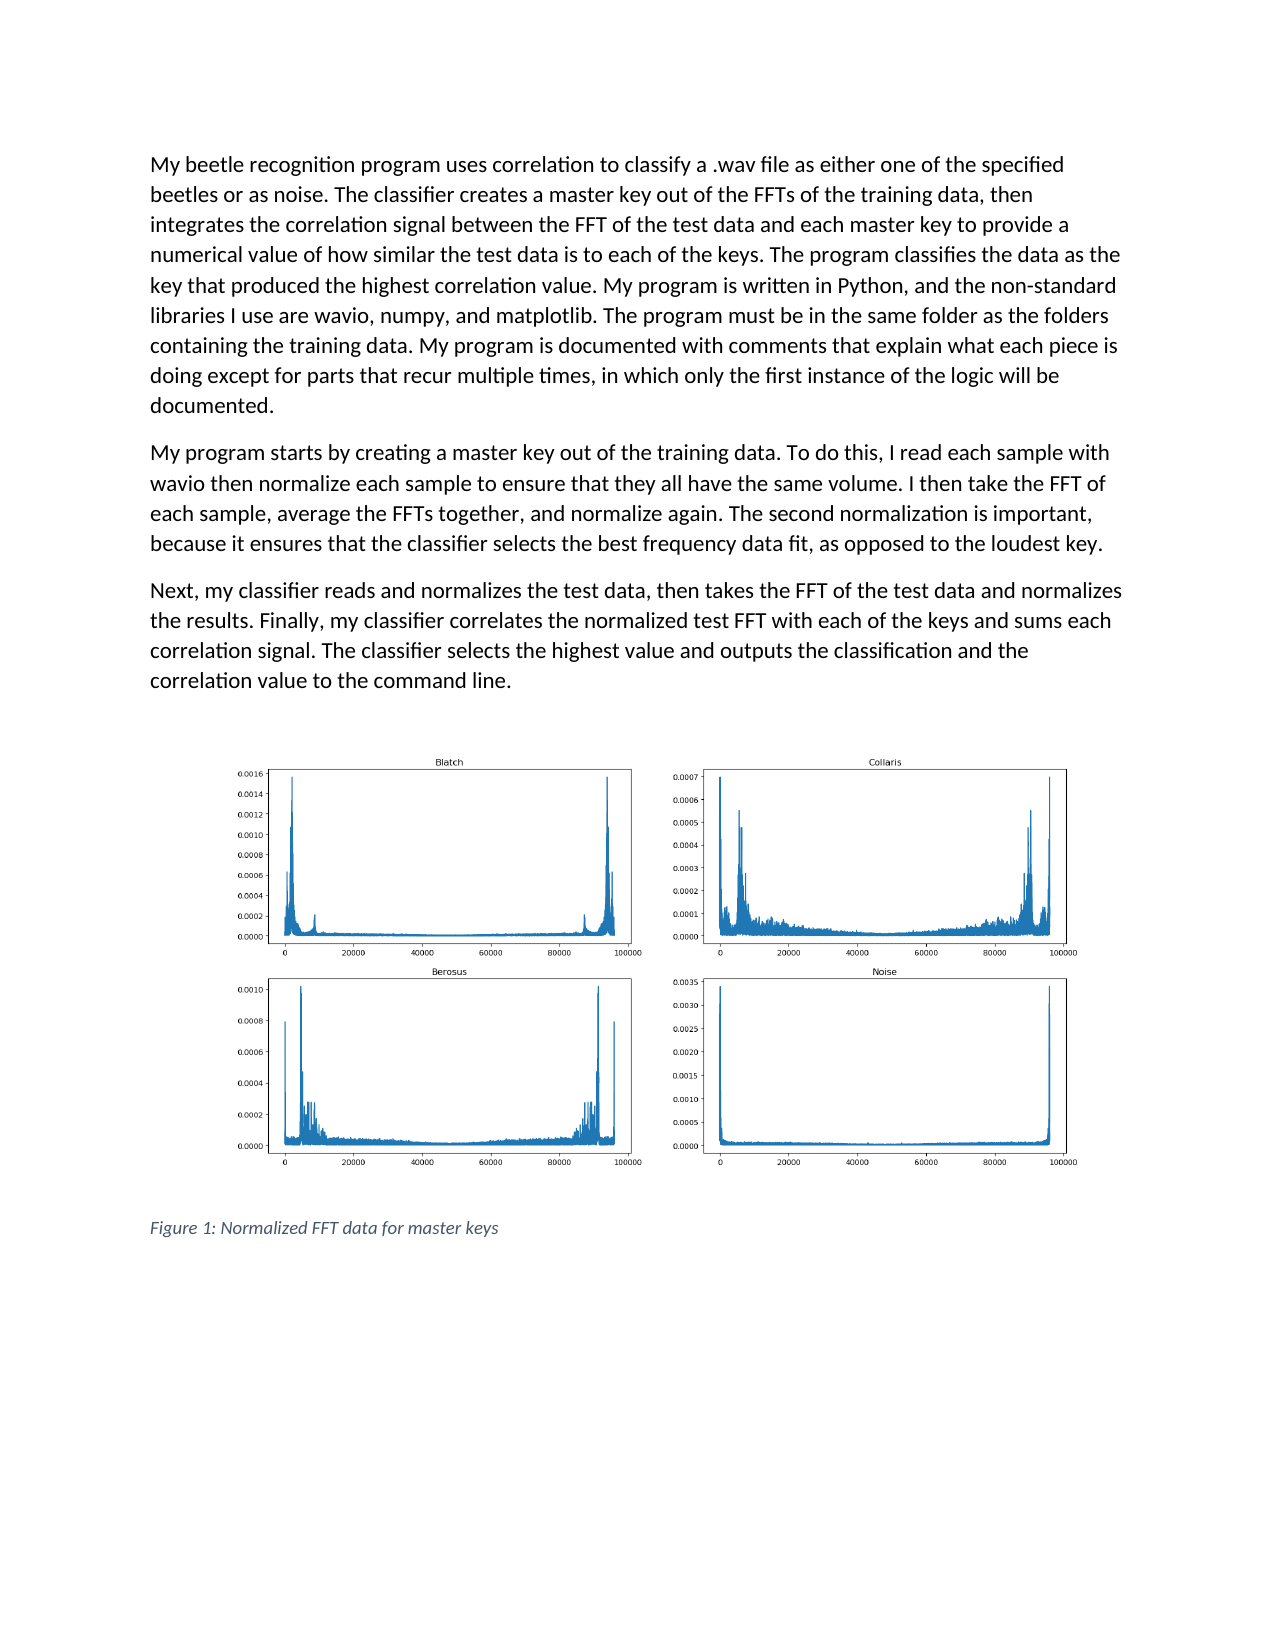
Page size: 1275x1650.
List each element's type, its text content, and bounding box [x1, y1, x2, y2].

text My program starts by creating a master key out of the training data. To do this, I read each sample with wavio then normalize each sample to ensure that they all have the same volume. I then take the FFT of each sample, average the FFTs together, and normalize again. The second normalization is important, because it ensures that the classifier selects the best frequency data fit, as opposed to the loudest key. [150, 438, 1125, 557]
picture [150, 713, 1125, 1198]
text My beetle recognition program uses correlation to classify a .wav file as either one of the specified beetles or as noise. The classifier creates a master key out of the FFTs of the training data, then integrates the correlation signal between the FFT of the test data and each master key to provide a numerical value of how similar the test data is to each of the keys. The program classifies the data as the key that produced the highest correlation value. My program is written in Python, and the non-standard libraries I use are wavio, numpy, and matplotlib. The program must be in the same folder as the folders containing the training data. My program is documented with comments that explain what each piece is doing except for parts that recur multiple times, in which only the first instance of the logic will be documented. [150, 150, 1125, 420]
text Next, my classifier reads and normalizes the test data, then takes the FFT of the test data and normalizes the results. Finally, my classifier correlates the normalized test FFT with each of the keys and sums each correlation signal. The classifier selects the highest value and outputs the classification and the correlation value to the command line. [150, 576, 1125, 695]
